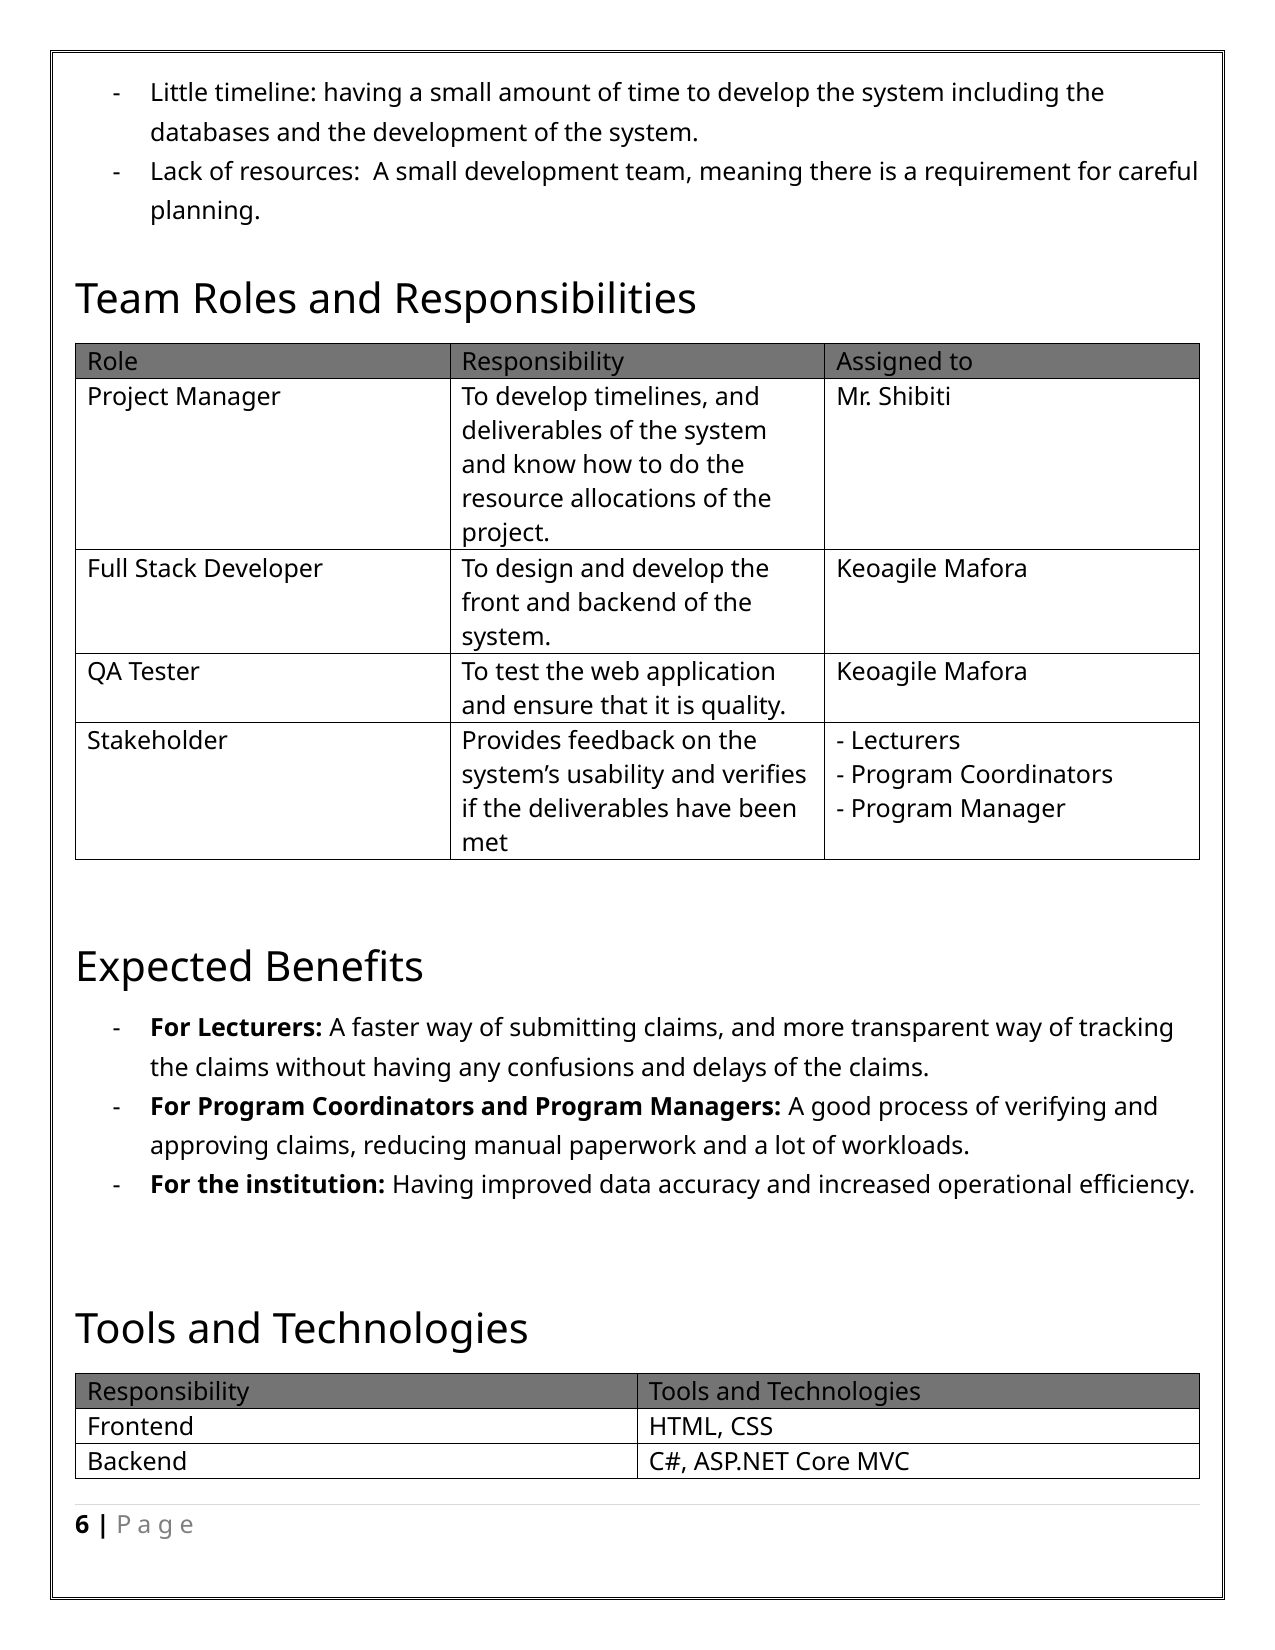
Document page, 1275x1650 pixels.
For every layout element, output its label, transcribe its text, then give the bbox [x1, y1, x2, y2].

table_header Role [76, 344, 450, 378]
table_cell To test the web application and ensure that it is quality. [451, 654, 824, 722]
table_cell Provides feedback on the system’s usability and verifies if the deliverables have been met [451, 723, 824, 859]
list For the institution: Having improved data accuracy and increased operational efficiency. [112, 1167, 1200, 1201]
list For Program Coordinators and Program Managers: A good process of verifying and approving claims, reducing manual paperwork and a lot of workloads. [112, 1088, 1200, 1162]
table_cell C#, ASP.NET Core MVC [638, 1444, 1199, 1478]
table_cell Keoagile Mafora [825, 654, 1199, 722]
subtitle Expected Benefits [75, 937, 1200, 993]
table_header Tools and Technologies [638, 1374, 1199, 1408]
subtitle Tools and Technologies [75, 1299, 1200, 1356]
table_cell Backend [76, 1444, 637, 1478]
table_header Assigned to [825, 344, 1199, 378]
table_cell Full Stack Developer [76, 550, 450, 652]
table_cell Mr. Shibiti [825, 379, 1199, 549]
table_cell Project Manager [76, 379, 450, 549]
list Little timeline: having a small amount of time to develop the system including the databases and the development of the system. [112, 75, 1200, 148]
table_cell - Lecturers - Program Coordinators - Program Manager [825, 723, 1199, 859]
list Lack of resources: A small development team, meaning there is a requirement for careful planning. [112, 153, 1200, 227]
table_cell Stakeholder [76, 723, 450, 859]
table_cell Keoagile Mafora [825, 550, 1199, 652]
table_header Responsibility [451, 344, 824, 378]
table_cell QA Tester [76, 654, 450, 722]
table_cell Frontend [76, 1409, 637, 1443]
table_header Responsibility [76, 1374, 637, 1408]
list For Lecturers: A faster way of submitting claims, and more transparent way of tracking the claims without having any confusions and delays of the claims. [112, 1010, 1200, 1083]
table_cell To design and develop the front and backend of the system. [451, 550, 824, 652]
subtitle Team Roles and Responsibilities [75, 269, 1200, 326]
table_cell To develop timelines, and deliverables of the system and know how to do the resource allocations of the project. [451, 379, 824, 549]
table_cell HTML, CSS [638, 1409, 1199, 1443]
